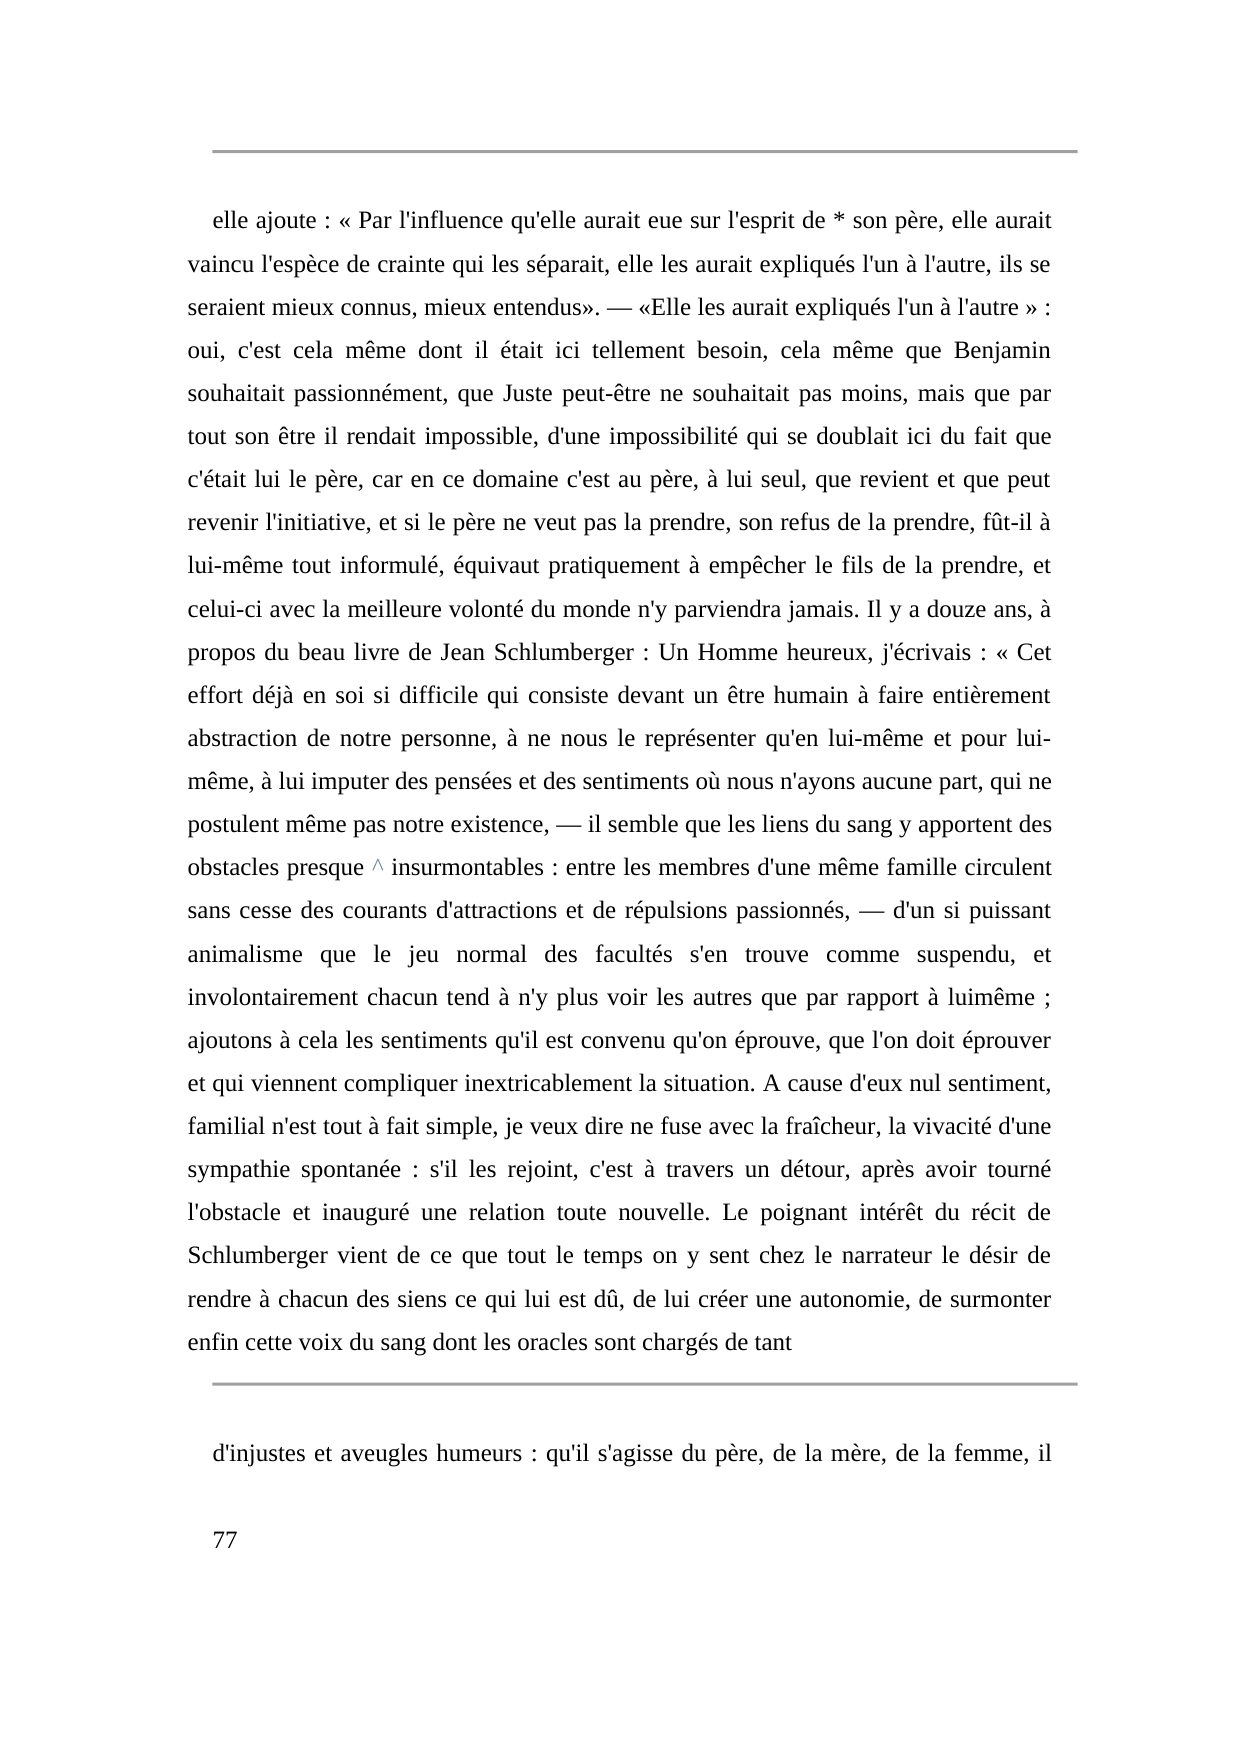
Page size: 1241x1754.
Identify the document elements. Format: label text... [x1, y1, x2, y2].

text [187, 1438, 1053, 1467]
text elle ajoute : « Par l'influence qu'elle aurait eue sur l'esprit de * son père, elle aurait vaincu l'espèce de crainte qui les séparait, elle les aurait expliqués l'un à l'autre, ils se seraient mieux connus, mieux entendus». — «Elle les aurait expliqués l'un à l'autre » : oui, c'est cela même dont il était ici tellement besoin, cela même que Benjamin souhaitait passionnément, que Juste peut-être ne souhaitait pas moins, mais que par tout son être il rendait impossible, d'une impossibilité qui se doublait ici du fait que c'était lui le père, car en ce domaine c'est au père, à lui seul, que revient et que peut revenir l'initiative, et si le père ne veut pas la prendre, son refus de la prendre, fût-il à lui-même tout informulé, équivaut pratiquement à empêcher le fils de la prendre, et celui-ci avec la meilleure volonté du monde n'y parviendra jamais. Il y a douze ans, à propos du beau livre de Jean Schlumberger : Un Homme heureux, j'écrivais : « Cet effort déjà en soi si difficile qui consiste devant un être humain à faire entièrement abstraction de notre personne, à ne nous le représenter qu'en lui-même et pour lui-même, à lui imputer des pensées et des sentiments où nous n'ayons aucune part, qui ne postulent même pas notre existence, — il semble que les liens du sang y apportent des obstacles presque ^ insurmontables : entre les membres d'une même famille circulent sans cesse des courants d'attractions et de répulsions passionnés, — d'un si puissant animalisme que le jeu normal des facultés s'en trouve comme suspendu, et involontairement chacun tend à n'y plus voir les autres que par rapport à luimême ; ajoutons à cela les sentiments qu'il est convenu qu'on éprouve, que l'on doit éprouver et qui viennent compliquer inextricablement la situation. A cause d'eux nul sentiment, familial n'est tout à fait simple, je veux dire ne fuse avec la fraîcheur, la vivacité d'une sympathie spontanée : s'il les rejoint, c'est à travers un détour, après avoir tourné l'obstacle et inauguré une relation toute nouvelle. Le poignant intérêt du récit de Schlumberger vient de ce que tout le temps on y sent chez le narrateur le désir de rendre à chacun des siens ce qui lui est dû, de lui créer une autonomie, de surmonter enfin cette voix du sang dont les oracles sont chargés de tant [187, 206, 1053, 1356]
